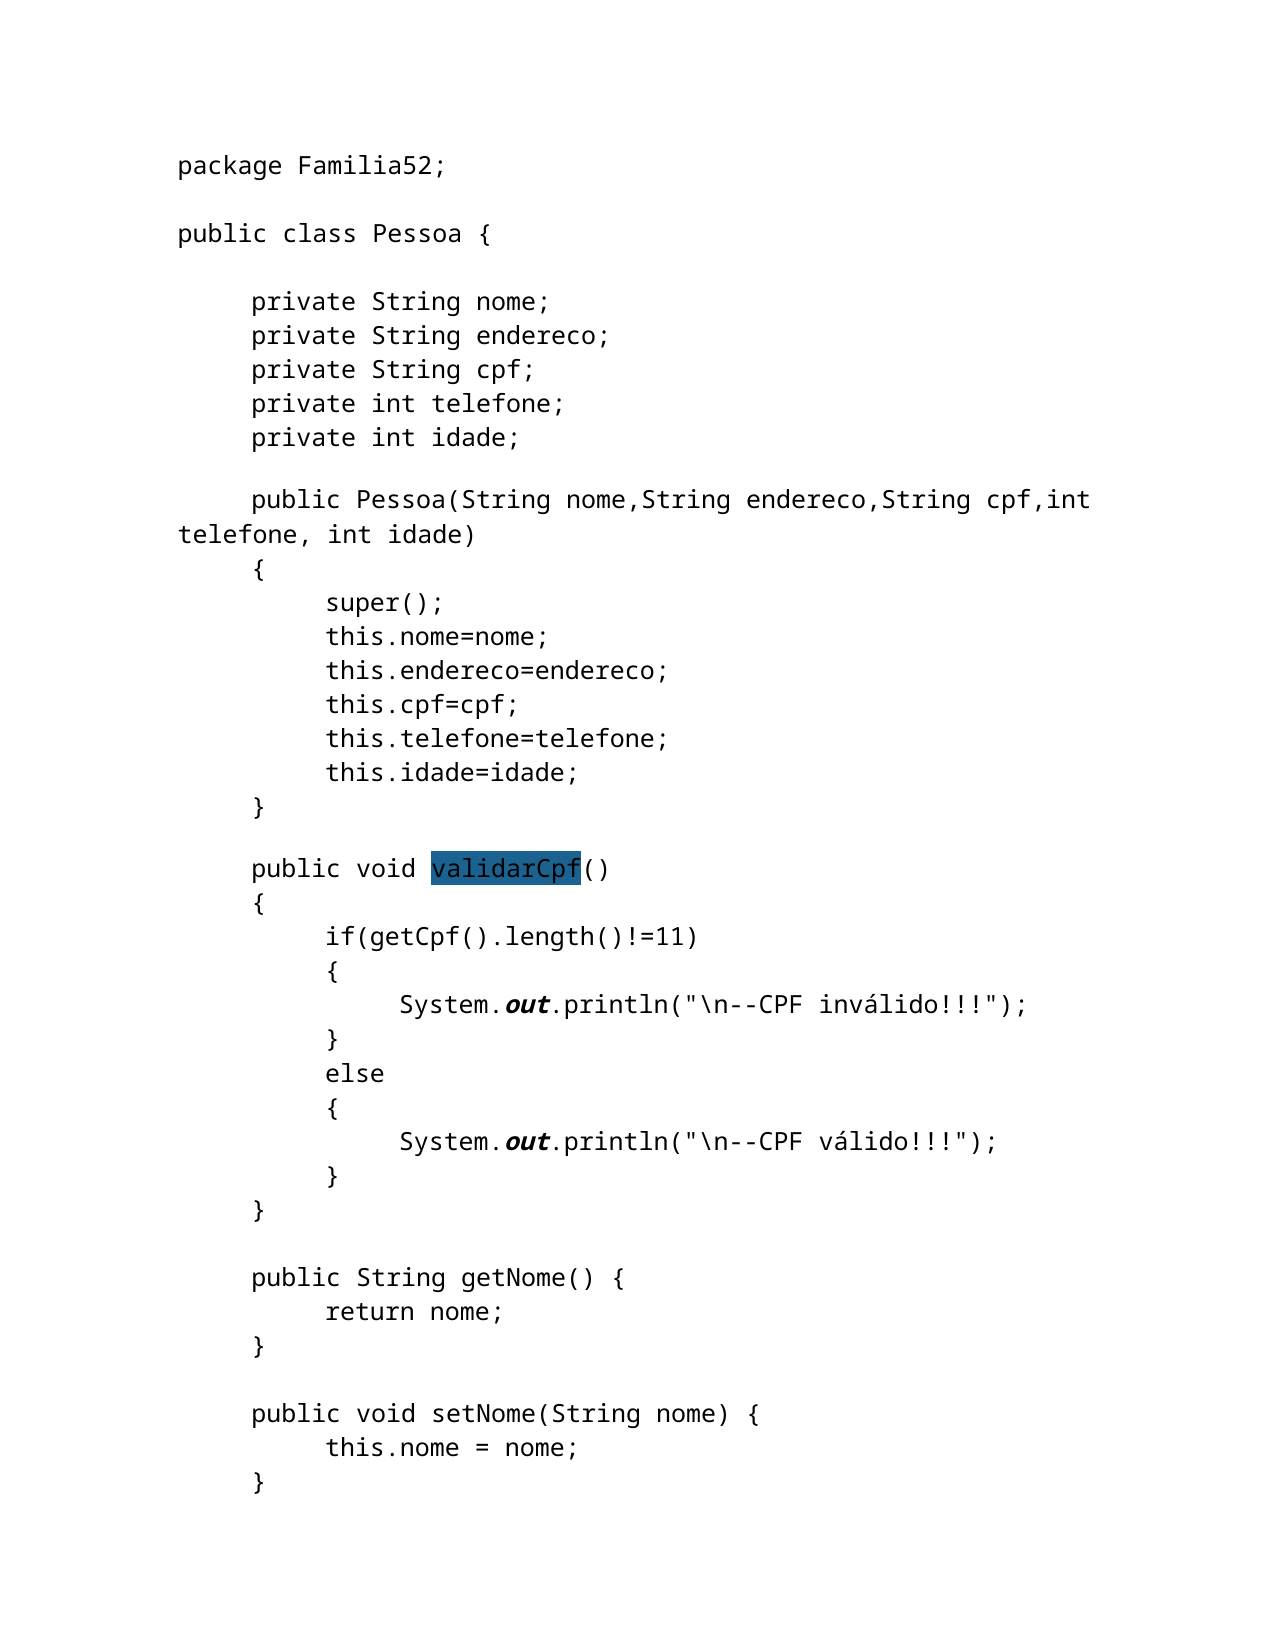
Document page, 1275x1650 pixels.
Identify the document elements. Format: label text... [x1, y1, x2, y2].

text private String endereco; [177, 318, 1098, 352]
text super(); [177, 584, 1098, 618]
text public class Pessoa { [177, 216, 1098, 250]
text } [177, 1191, 1098, 1226]
text private int telefone; [177, 386, 1098, 420]
text public void validarCpf() [177, 851, 431, 885]
text this.idade=idade; [177, 755, 1098, 789]
text package Familia52; [177, 148, 1098, 182]
text { [177, 1089, 1098, 1123]
text } [177, 789, 1098, 823]
text this.nome = nome; [177, 1430, 1098, 1464]
text public void validarCpf() [581, 851, 1098, 885]
text this.nome=nome; [177, 618, 1098, 652]
text { [177, 885, 1098, 919]
text this.endereco=endereco; [177, 652, 1098, 687]
text public String getNome() { [177, 1259, 1098, 1294]
text } [177, 1157, 1098, 1191]
text } [177, 1021, 1098, 1055]
text else [177, 1055, 1098, 1089]
text } [177, 1328, 1098, 1362]
text System.out.println("\n--CPF válido!!!"); [177, 1123, 1098, 1157]
text private String nome; [177, 284, 1098, 318]
text private String cpf; [177, 352, 1098, 386]
text } [177, 1464, 1098, 1498]
text public Pessoa(String nome,String endereco,String cpf,int telefone, int idade) [177, 482, 1098, 550]
text return nome; [177, 1294, 1098, 1328]
text { [177, 550, 1098, 584]
text private int idade; [177, 420, 1098, 454]
text this.cpf=cpf; [177, 687, 1098, 721]
text if(getCpf().length()!=11) [177, 919, 1098, 953]
text System.out.println("\n--CPF inválido!!!"); [177, 987, 1098, 1021]
text { [177, 953, 1098, 987]
text this.telefone=telefone; [177, 721, 1098, 755]
text public void setNome(String nome) { [177, 1396, 1098, 1430]
